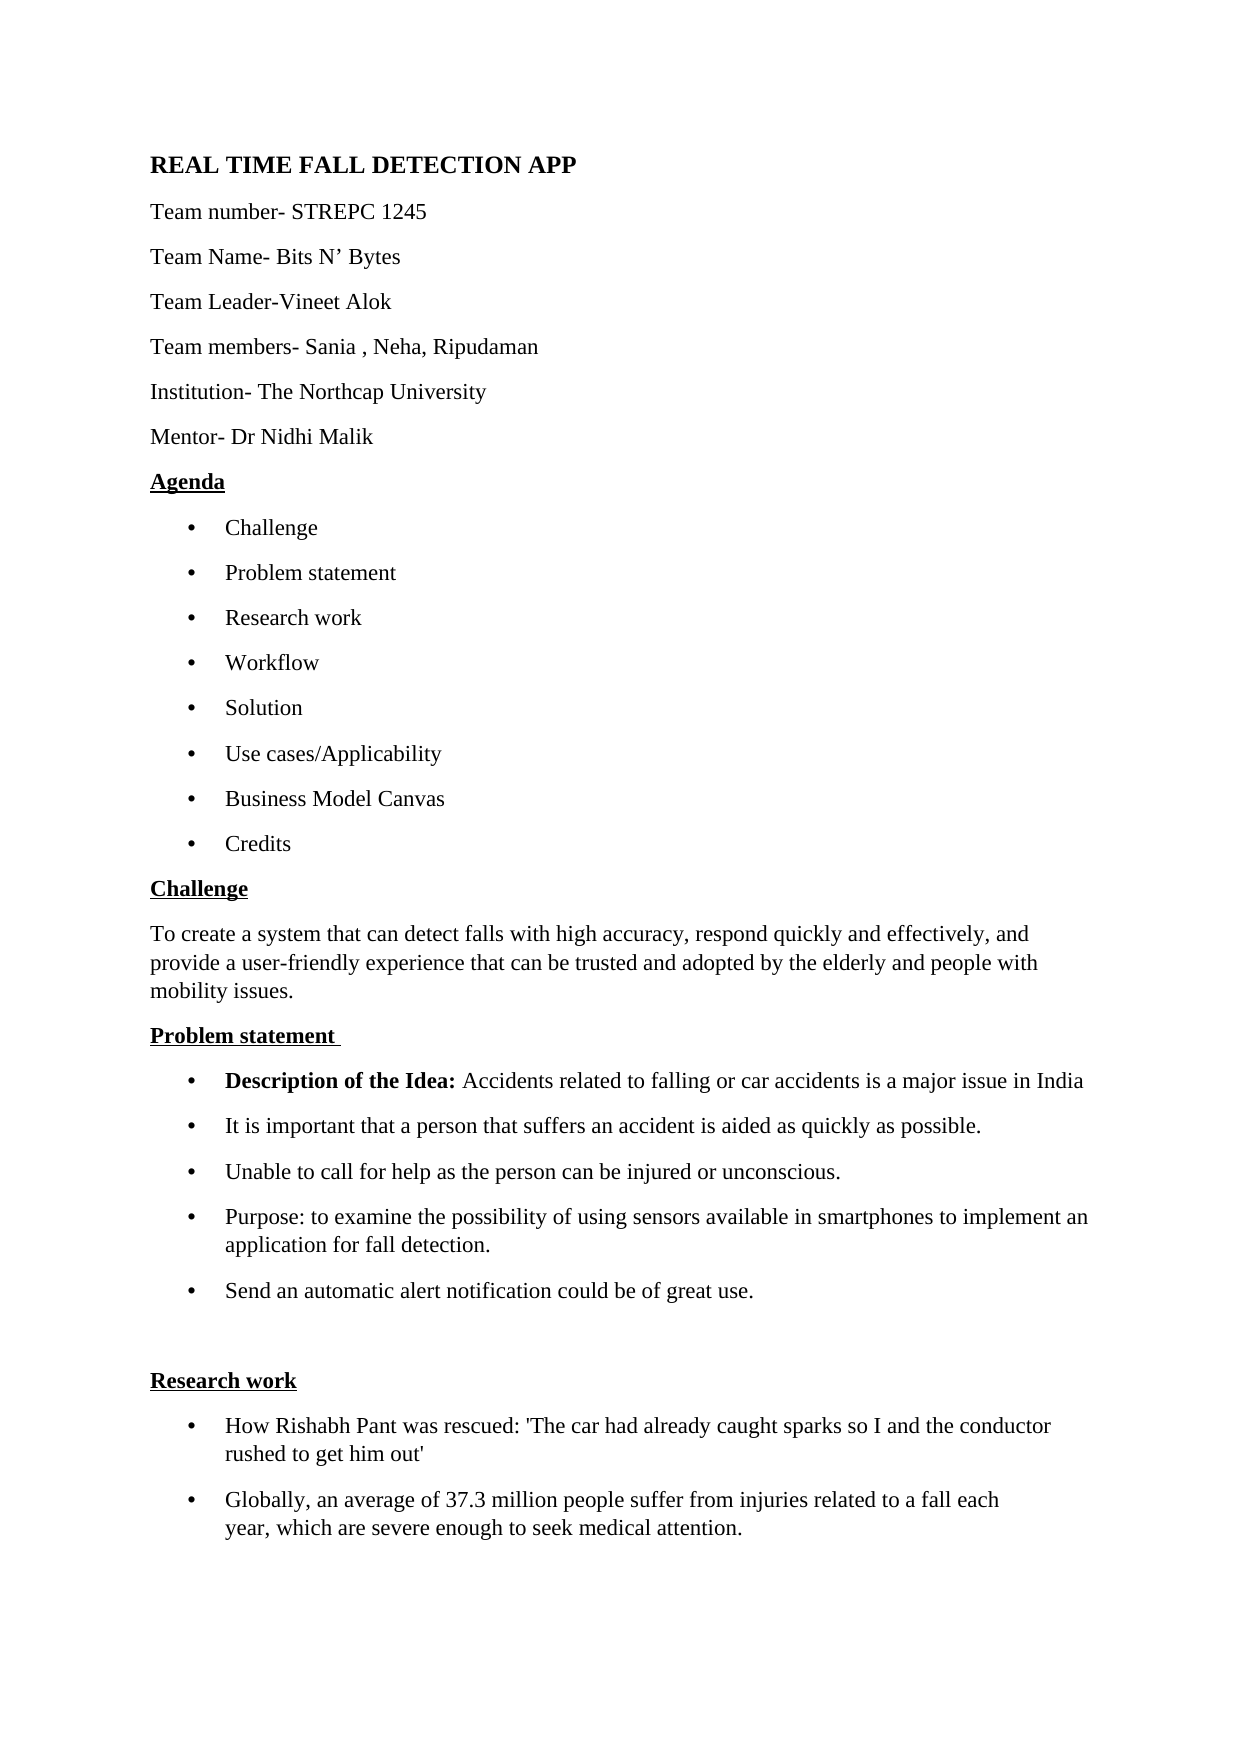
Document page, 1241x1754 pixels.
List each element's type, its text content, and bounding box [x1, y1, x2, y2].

list Problem statement [187, 559, 1090, 585]
text Problem statement [150, 1022, 1090, 1048]
text Institution- The Northcap University [150, 378, 1090, 404]
text Agenda [150, 468, 1090, 495]
list Research work [187, 604, 1090, 630]
text Team Leader-Vineet Alok [150, 288, 1090, 314]
list Purpose: to examine the possibility of using sensors available in smartphones to implement an application for fall detection. [187, 1203, 1090, 1258]
text Mentor- Dr Nidhi Malik [150, 423, 1090, 449]
list Workflow [187, 649, 1090, 676]
text REAL TIME FALL ​DETECTION APP [150, 150, 1090, 179]
text Team members- Sania , Neha, Ripudaman [150, 333, 1090, 359]
list Use cases/Applicability [187, 739, 1090, 766]
list Description of the Idea: Accidents related to falling or car accidents is a major issue in India [187, 1067, 1090, 1094]
text Team Name- Bits N’ Bytes [150, 243, 1090, 269]
text Research work [150, 1367, 1090, 1393]
text Challenge [150, 875, 1090, 901]
text To create a system that can detect falls with high accuracy, respond quickly and effectively, and provide a user-friendly experience that can be trusted and adopted by the elderly and people with mobility issues. [150, 920, 1090, 1003]
list Solution [187, 694, 1090, 721]
list Credits [187, 830, 1090, 856]
list Business Model Canvas [187, 785, 1090, 811]
list Unable to call for help as the person can be injured or unconscious. [187, 1158, 1090, 1184]
list It is important that a person that suffers an accident is aided as quickly as possible. [187, 1112, 1090, 1139]
list Challenge [187, 513, 1090, 540]
text Team number- STREPC 1245 [150, 198, 1090, 224]
list How Rishabh Pant was rescued: 'The car had already caught sparks so I and the conductor rushed to get him out' [187, 1412, 1090, 1467]
list Send an automatic alert notification could be of great use. [187, 1277, 1090, 1303]
list Globally, an average of 37.3 million people suffer from injuries related to a fall each year, which are severe enough to seek medical attention. [187, 1486, 1090, 1541]
